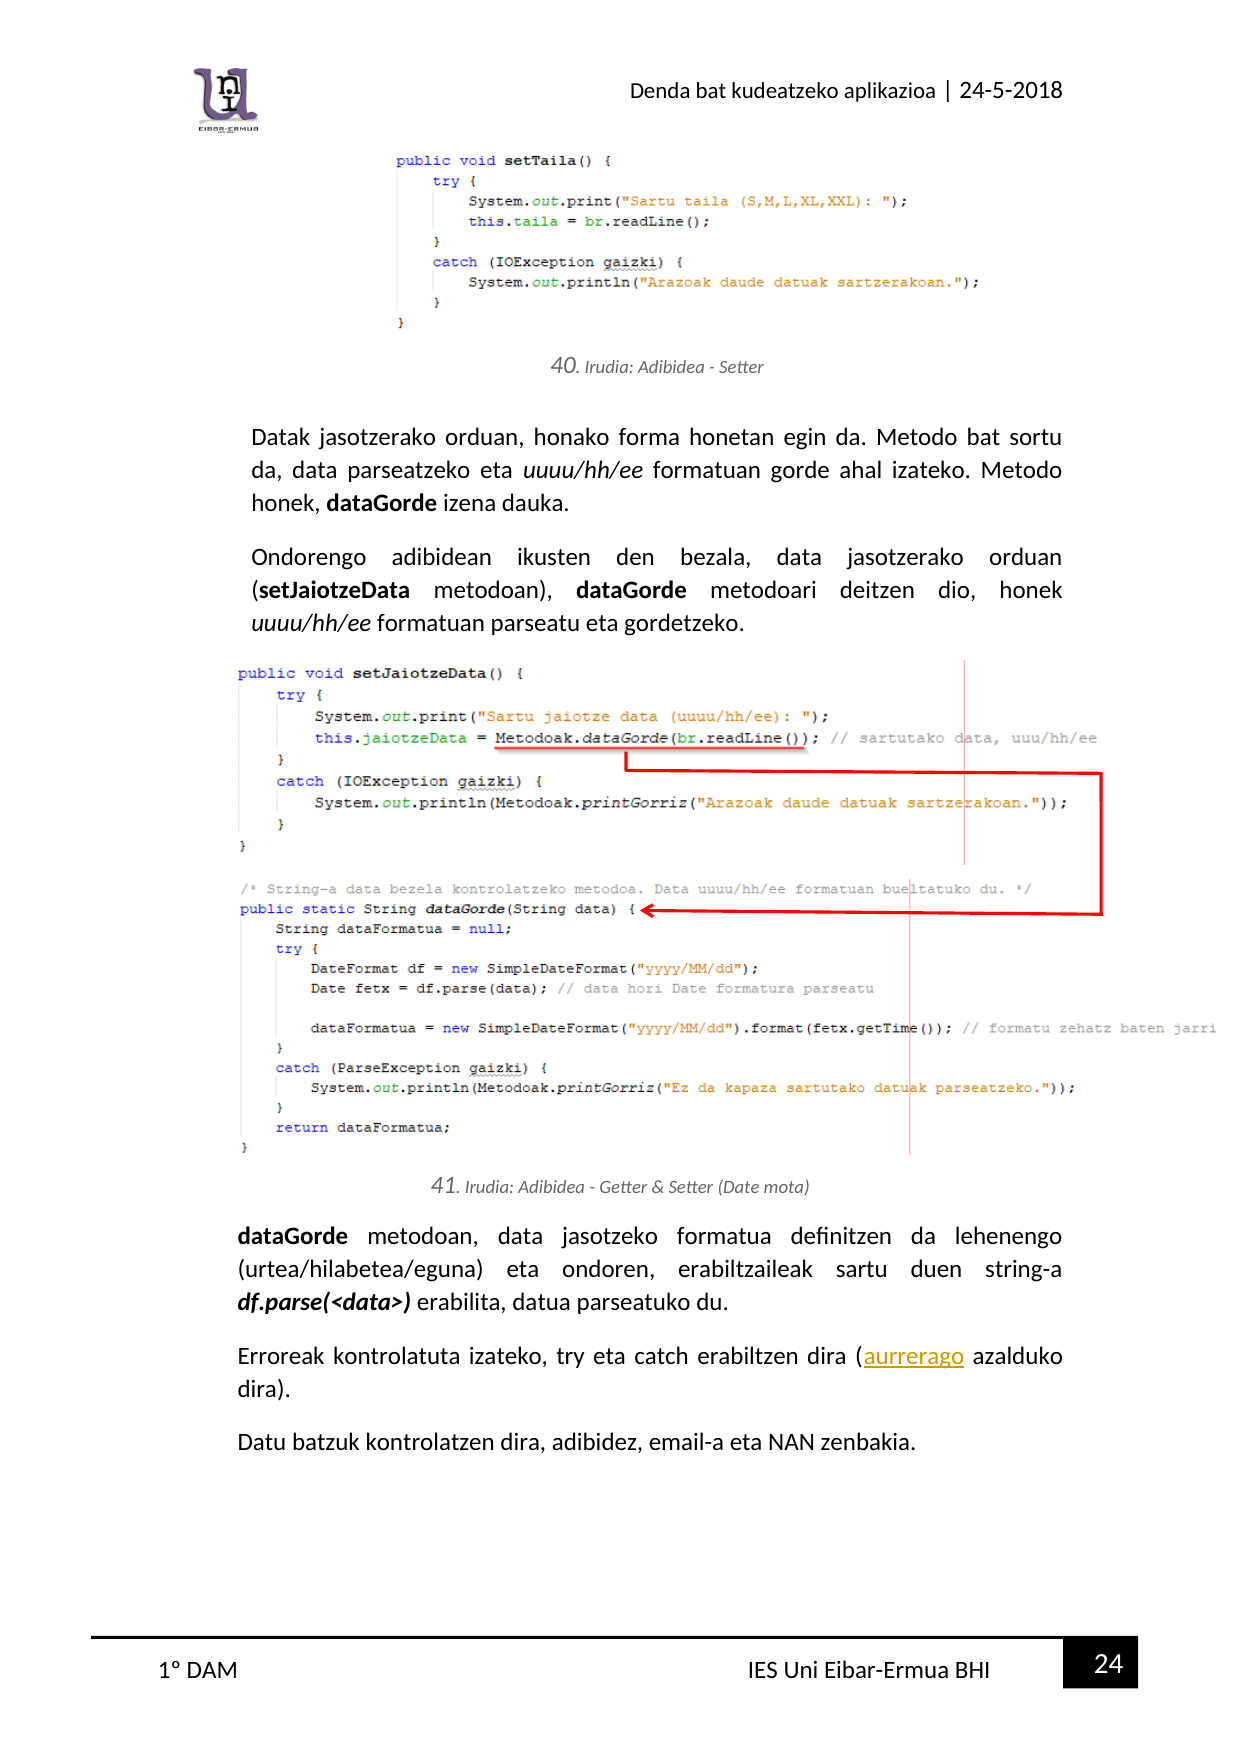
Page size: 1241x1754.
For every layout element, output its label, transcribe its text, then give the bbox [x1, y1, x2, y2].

text dataGorde metodoan, data jasotzeko formatua definitzen da lehenengo (urtea/hilabetea/eguna) eta ondoren, erabiltzaileak sartu duen string-a df.parse(<data>) erabilita, datua parseatuko du. [237, 1220, 1063, 1317]
picture [237, 879, 1224, 1155]
text 41. Irudia: Adibidea - Getter & Setter (Date mota) [177, 1169, 1063, 1199]
picture [186, 64, 259, 134]
text Datak jasotzerako orduan, honako forma honetan egin da. Metodo bat sortu da, data parseatzeko eta uuuu/hh/ee formatuan gorde ahal izateko. Metodo honek, dataGorde izena dauka. [251, 421, 1063, 518]
text Ondorengo adibidean ikusten den bezala, data jasotzerako orduan (setJaiotzeData metodoan), dataGorde metodoari deitzen dio, honek uuuu/hh/ee formatuan parseatu eta gordetzeko. [251, 541, 1063, 637]
text Erroreak kontrolatuta izateko, try eta catch erabiltzen dira (aurrerago azalduko dira). [237, 1340, 1063, 1403]
text Datu batzuk kontrolatzen dira, adibidez, email-a eta NAN zenbakia. [237, 1427, 1063, 1457]
picture [391, 147, 984, 335]
picture [237, 660, 1100, 865]
text 40. Irudia: Adibidea - Setter [251, 349, 1063, 380]
